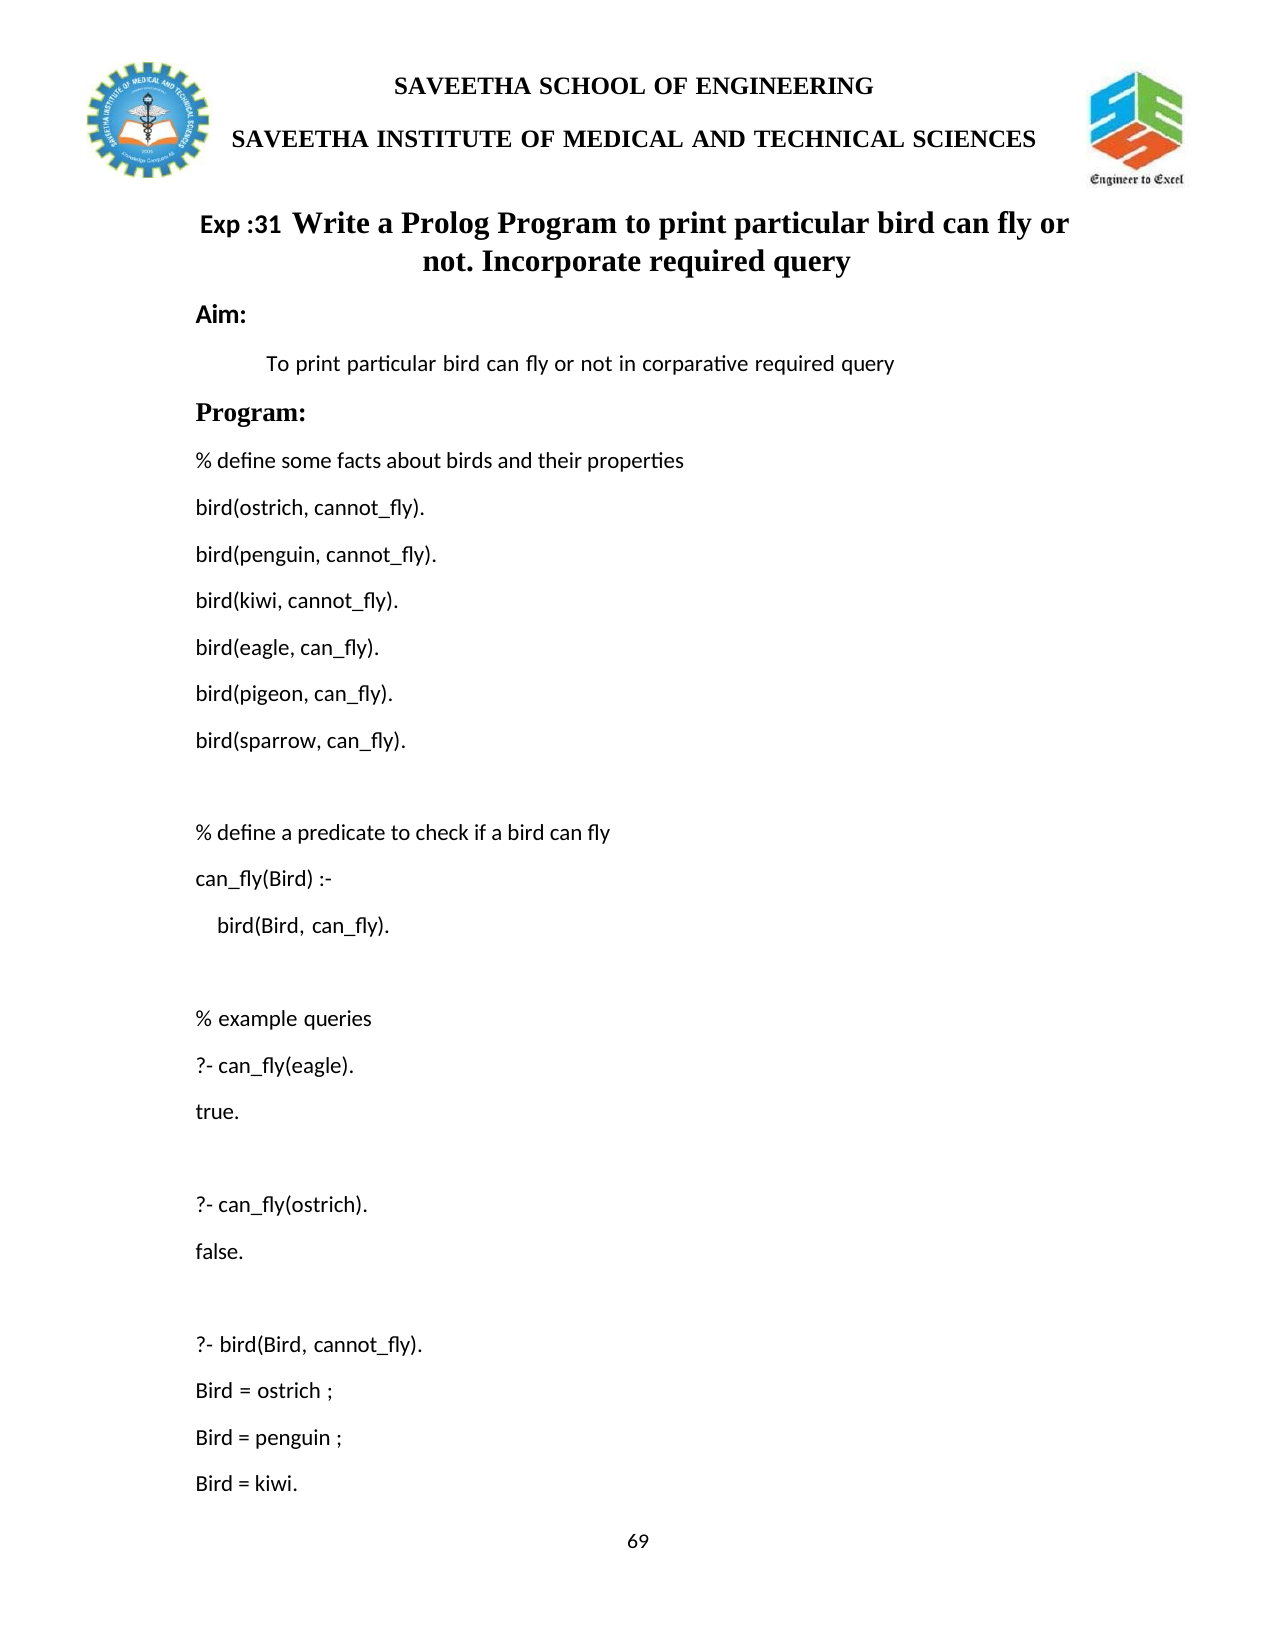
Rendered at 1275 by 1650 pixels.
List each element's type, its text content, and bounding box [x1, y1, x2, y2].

text % example queries [195, 1004, 1200, 1032]
text bird(Bird, can_fly). [217, 911, 1200, 939]
text ?- bird(Bird, cannot_fly). [195, 1330, 429, 1358]
text Bird = ostrich ; [195, 1377, 429, 1404]
picture [1085, 62, 1192, 188]
picture [86, 62, 213, 178]
text % define a predicate to check if a bird can fly can_fly(Bird) :- [195, 818, 680, 892]
subtitle Aim: [195, 297, 1200, 331]
text Bird = penguin ; Bird = kiwi. [195, 1423, 348, 1498]
text ?- can_fly(eagle). true. [195, 1051, 381, 1125]
text ?- can_fly(ostrich). false. [195, 1191, 401, 1265]
subtitle Exp :31 Write a Prolog Program to print particular bird can fly or not. Incorporate required query [200, 204, 1078, 279]
text bird(penguin, cannot_fly). bird(kiwi, cannot_fly). bird(eagle, can_fly). bird(pigeon, can_fly). bird(sparrow, can_fly). [195, 540, 461, 754]
subtitle Program: [195, 396, 1200, 427]
text To print particular bird can fly or not in corparative required query [266, 349, 1200, 377]
text % define some facts about birds and their properties bird(ostrich, cannot_fly). [195, 446, 736, 521]
